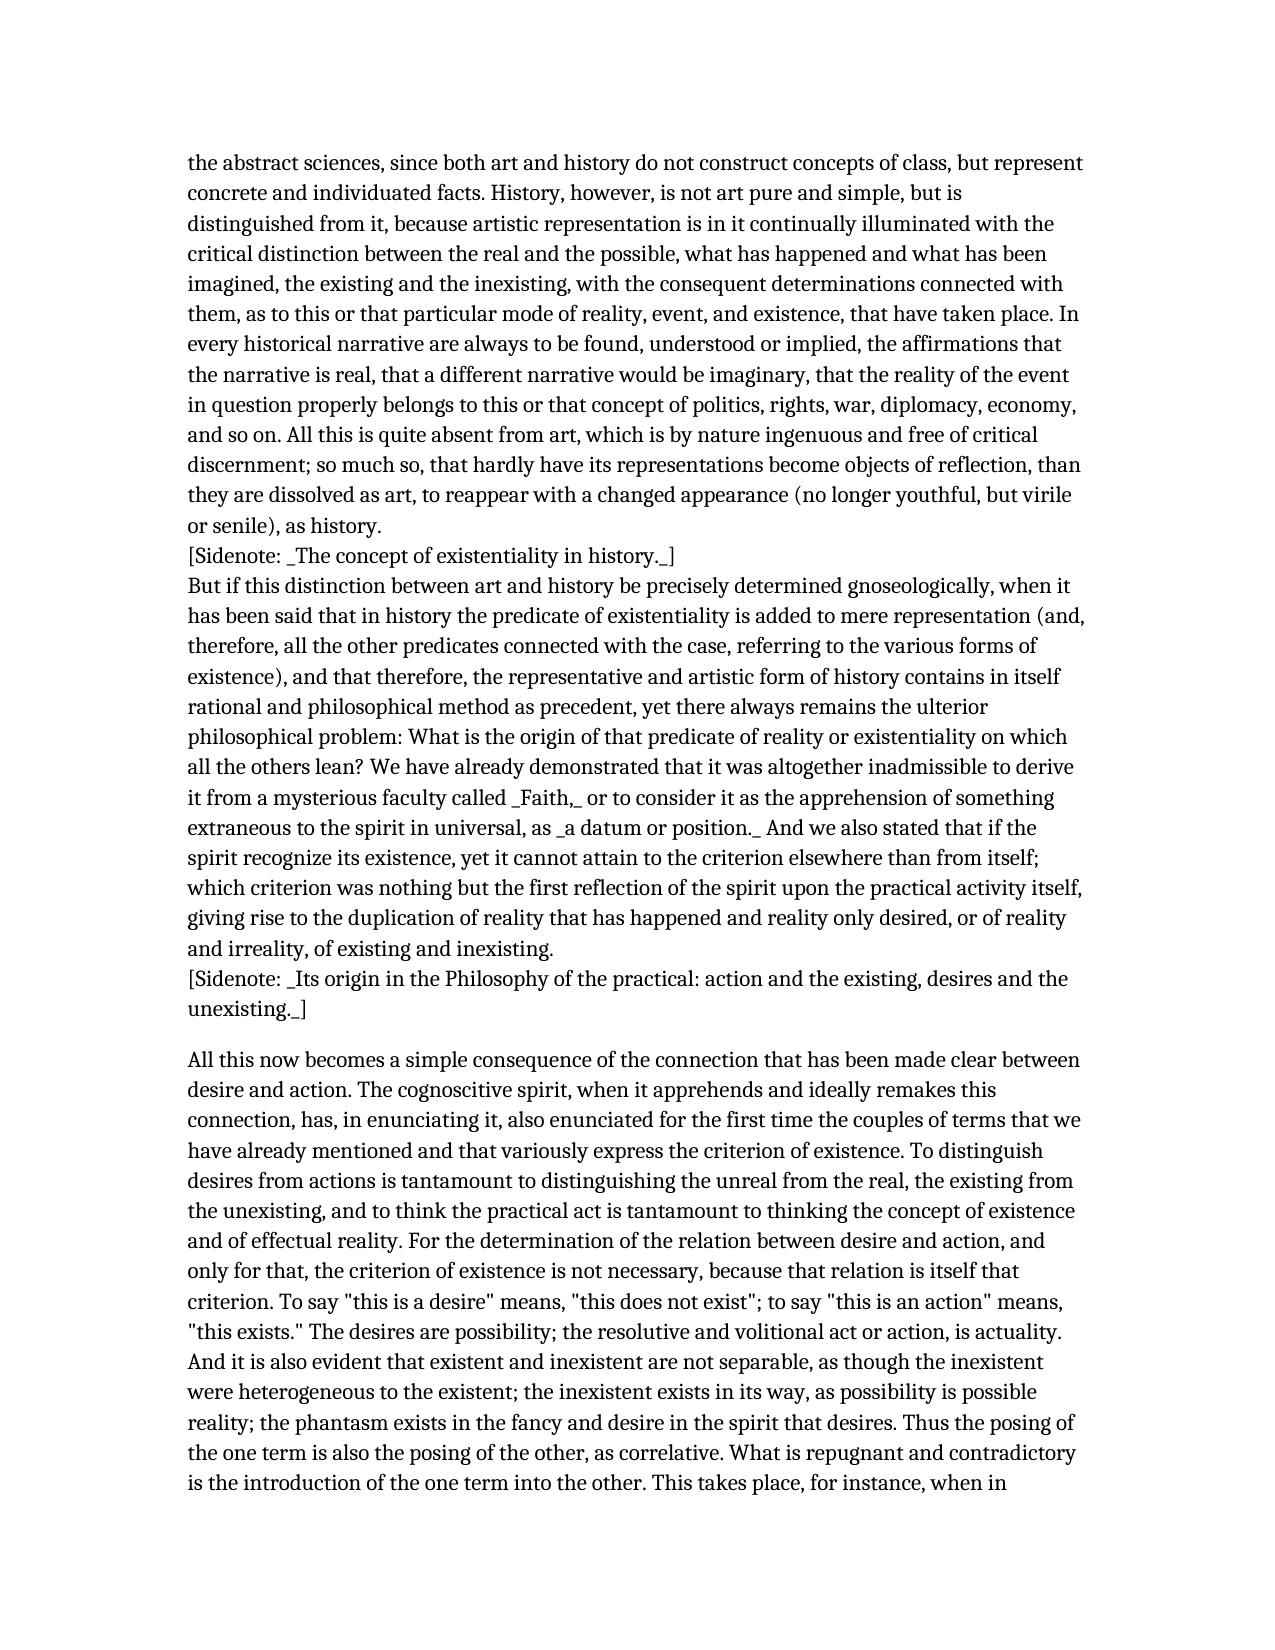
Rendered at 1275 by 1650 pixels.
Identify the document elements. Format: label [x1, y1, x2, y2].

text [187, 150, 1087, 1022]
text [187, 1047, 1087, 1496]
